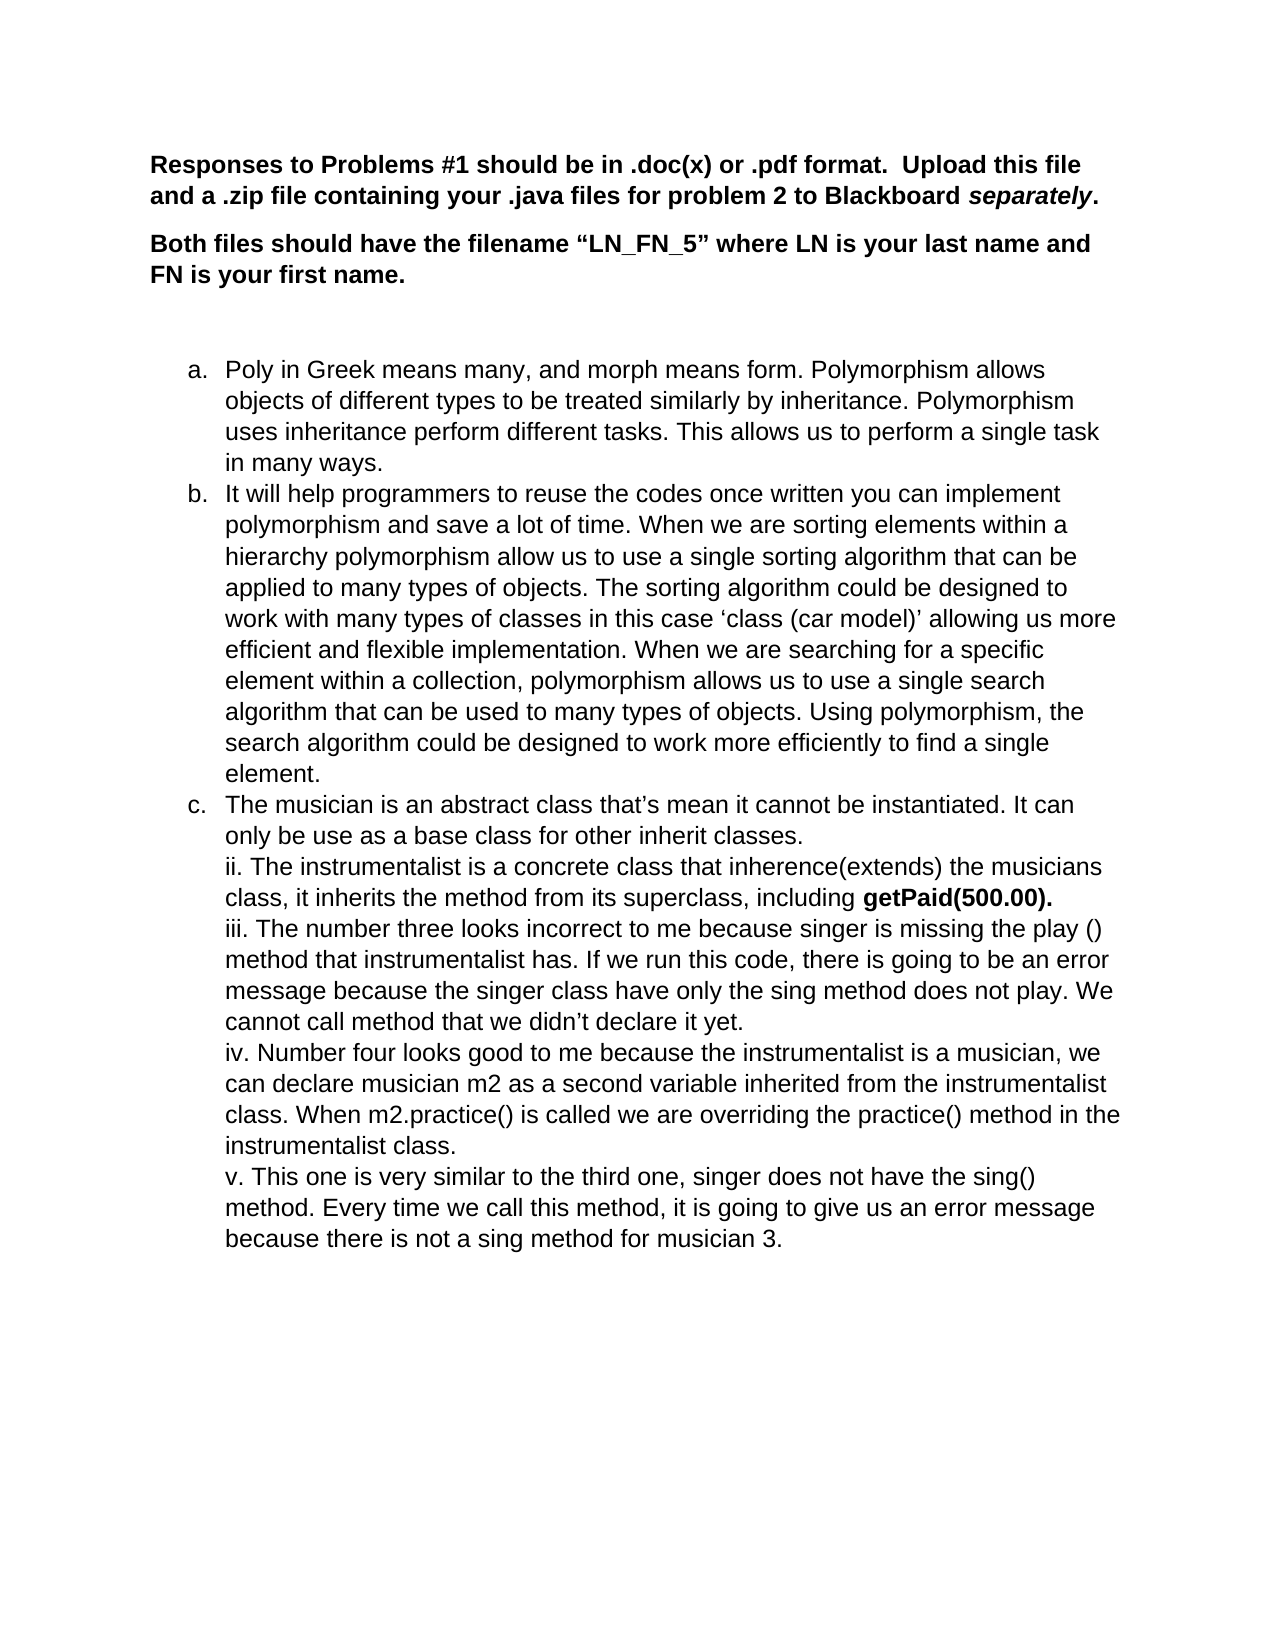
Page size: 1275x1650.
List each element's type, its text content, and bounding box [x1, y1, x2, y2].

list iv. Number four looks good to me because the instrumentalist is a musician, we can declare musician m2 as a second variable inherited from the instrumentalist class. When m2.practice() is called we are overriding the practice() method in the instrumentalist class. v. This one is very similar to the third one, singer does not have the sing() method. Every time we call this method, it is going to give us an error message because there is not a sing method for musician 3. [225, 1038, 1125, 1253]
list Poly in Greek means many, and morph means form. Polymorphism allows objects of different types to be treated similarly by inheritance. Polymorphism uses inheritance perform different tasks. This allows us to perform a single task in many ways. [187, 355, 1125, 477]
list iii. The number three looks incorrect to me because singer is missing the play () method that instrumentalist has. If we run this code, there is going to be an error message because the singer class have only the sing method does not play. We cannot call method that we didn’t declare it yet. [225, 914, 1125, 1036]
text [150, 150, 1125, 210]
list The musician is an abstract class that’s mean it cannot be instantiated. It can only be use as a base class for other inherit classes. [187, 790, 1125, 849]
list It will help programmers to reuse the codes once written you can implement polymorphism and save a lot of time. When we are sorting elements within a hierarchy polymorphism allow us to use a single sorting algorithm that can be applied to many types of objects. The sorting algorithm could be designed to work with many types of classes in this case ‘class (car model)’ allowing us more efficient and flexible implementation. When we are searching for a specific element within a collection, polymorphism allows us to use a single search algorithm that can be used to many types of objects. Using polymorphism, the search algorithm could be designed to work more efficiently to find a single element. [187, 479, 1125, 787]
text Both files should have the filename “LN_FN_5” where LN is your last name and FN is your first name. [150, 229, 1125, 288]
list ii. The instrumentalist is a concrete class that inherence(extends) the musicians class, it inherits the method from its superclass, including getPaid(500.00). [225, 852, 1125, 912]
